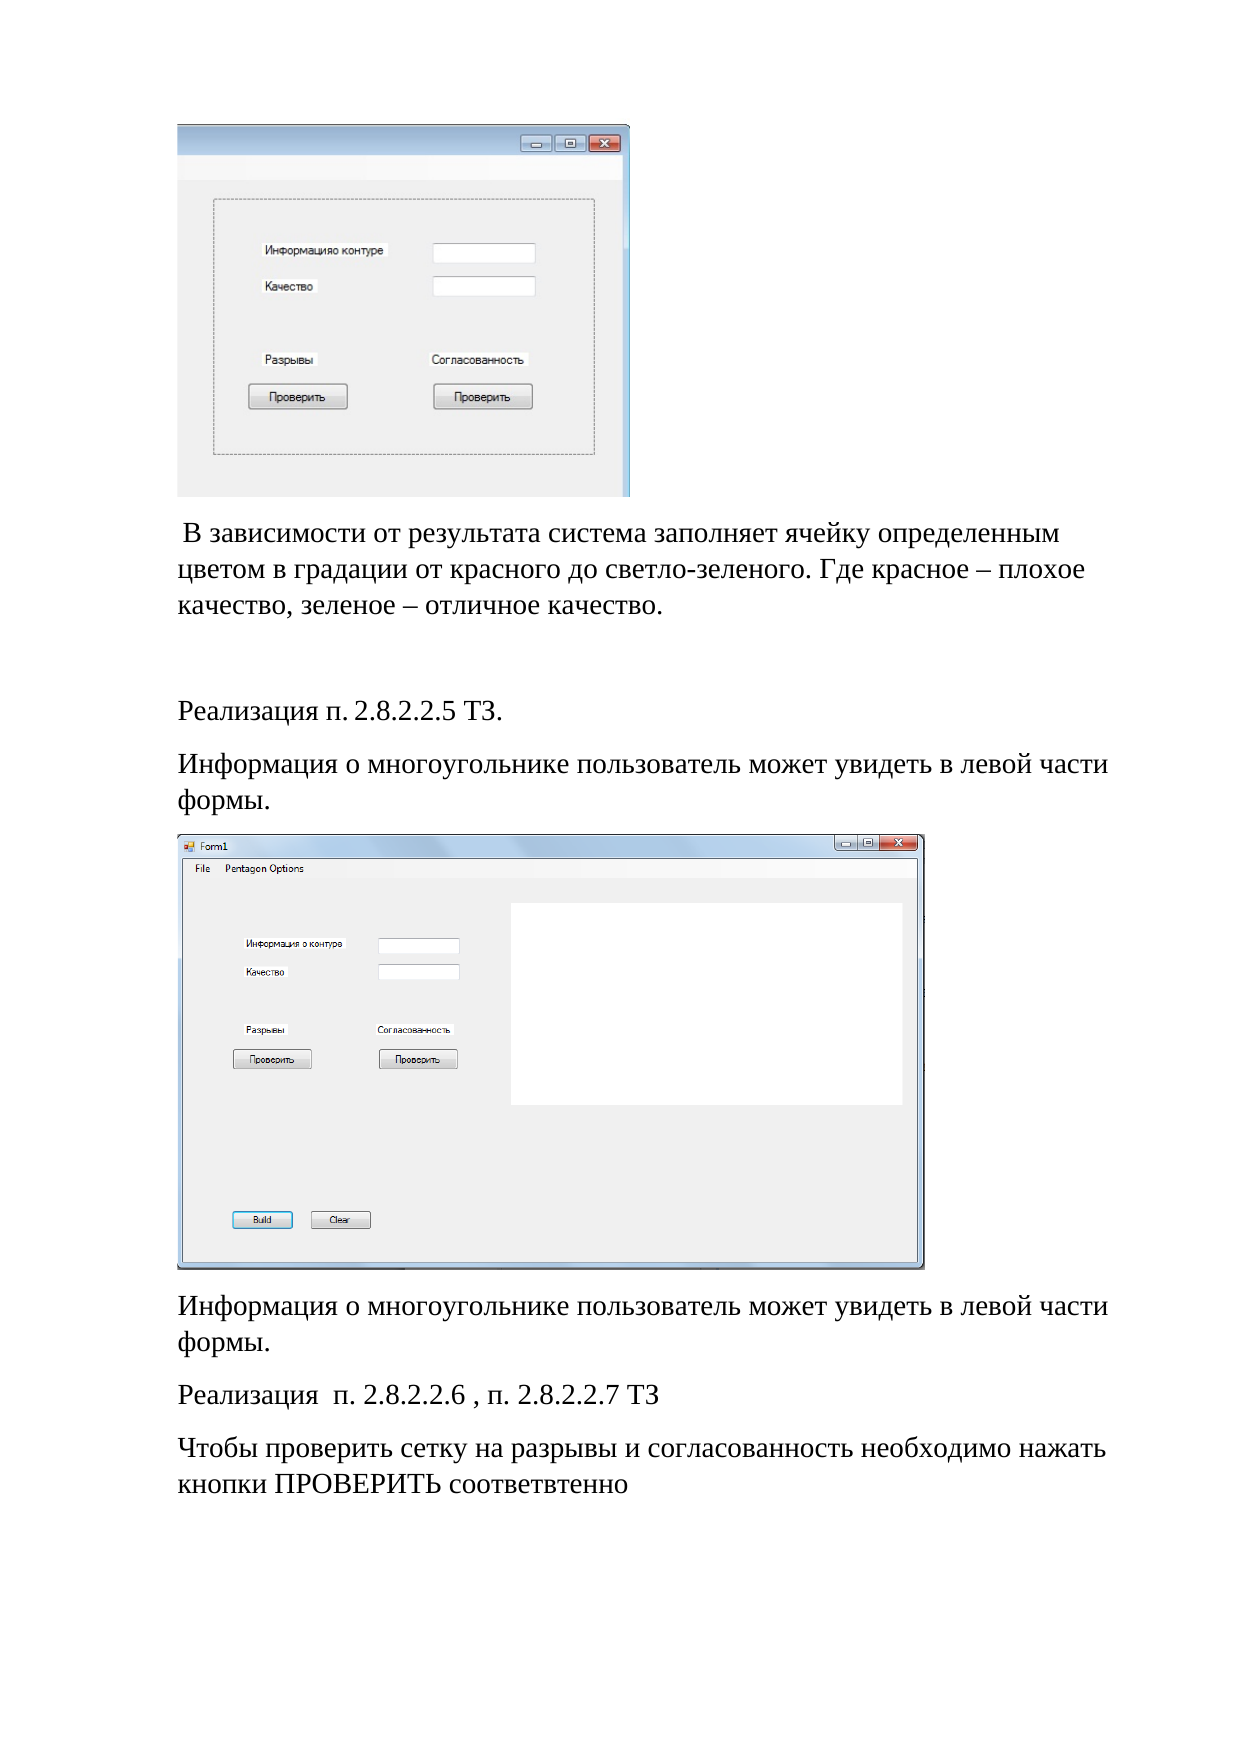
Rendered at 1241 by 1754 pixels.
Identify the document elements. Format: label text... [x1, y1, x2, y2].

text В зависимости от результата система заполняет ячейку определенным цветом в градации от красного до светло-зеленого. Где красное – плохое качество, зеленое – отличное качество. [177, 515, 1152, 621]
picture [177, 118, 630, 497]
text Реализация п. 2.8.2.2.6 , п. 2.8.2.2.7 ТЗ [177, 1377, 1152, 1411]
picture [177, 834, 925, 1270]
text Информация о многоугольнике пользователь может увидеть в левой части формы. [177, 746, 1152, 816]
text Реализация п. 2.8.2.2.5 ТЗ. [177, 693, 1152, 727]
text Чтобы проверить сетку на разрывы и согласованность необходимо нажать кнопки ПРОВЕРИТЬ соответвтенно [177, 1430, 1152, 1499]
text Информация о многоугольнике пользователь может увидеть в левой части формы. [177, 1288, 1152, 1358]
